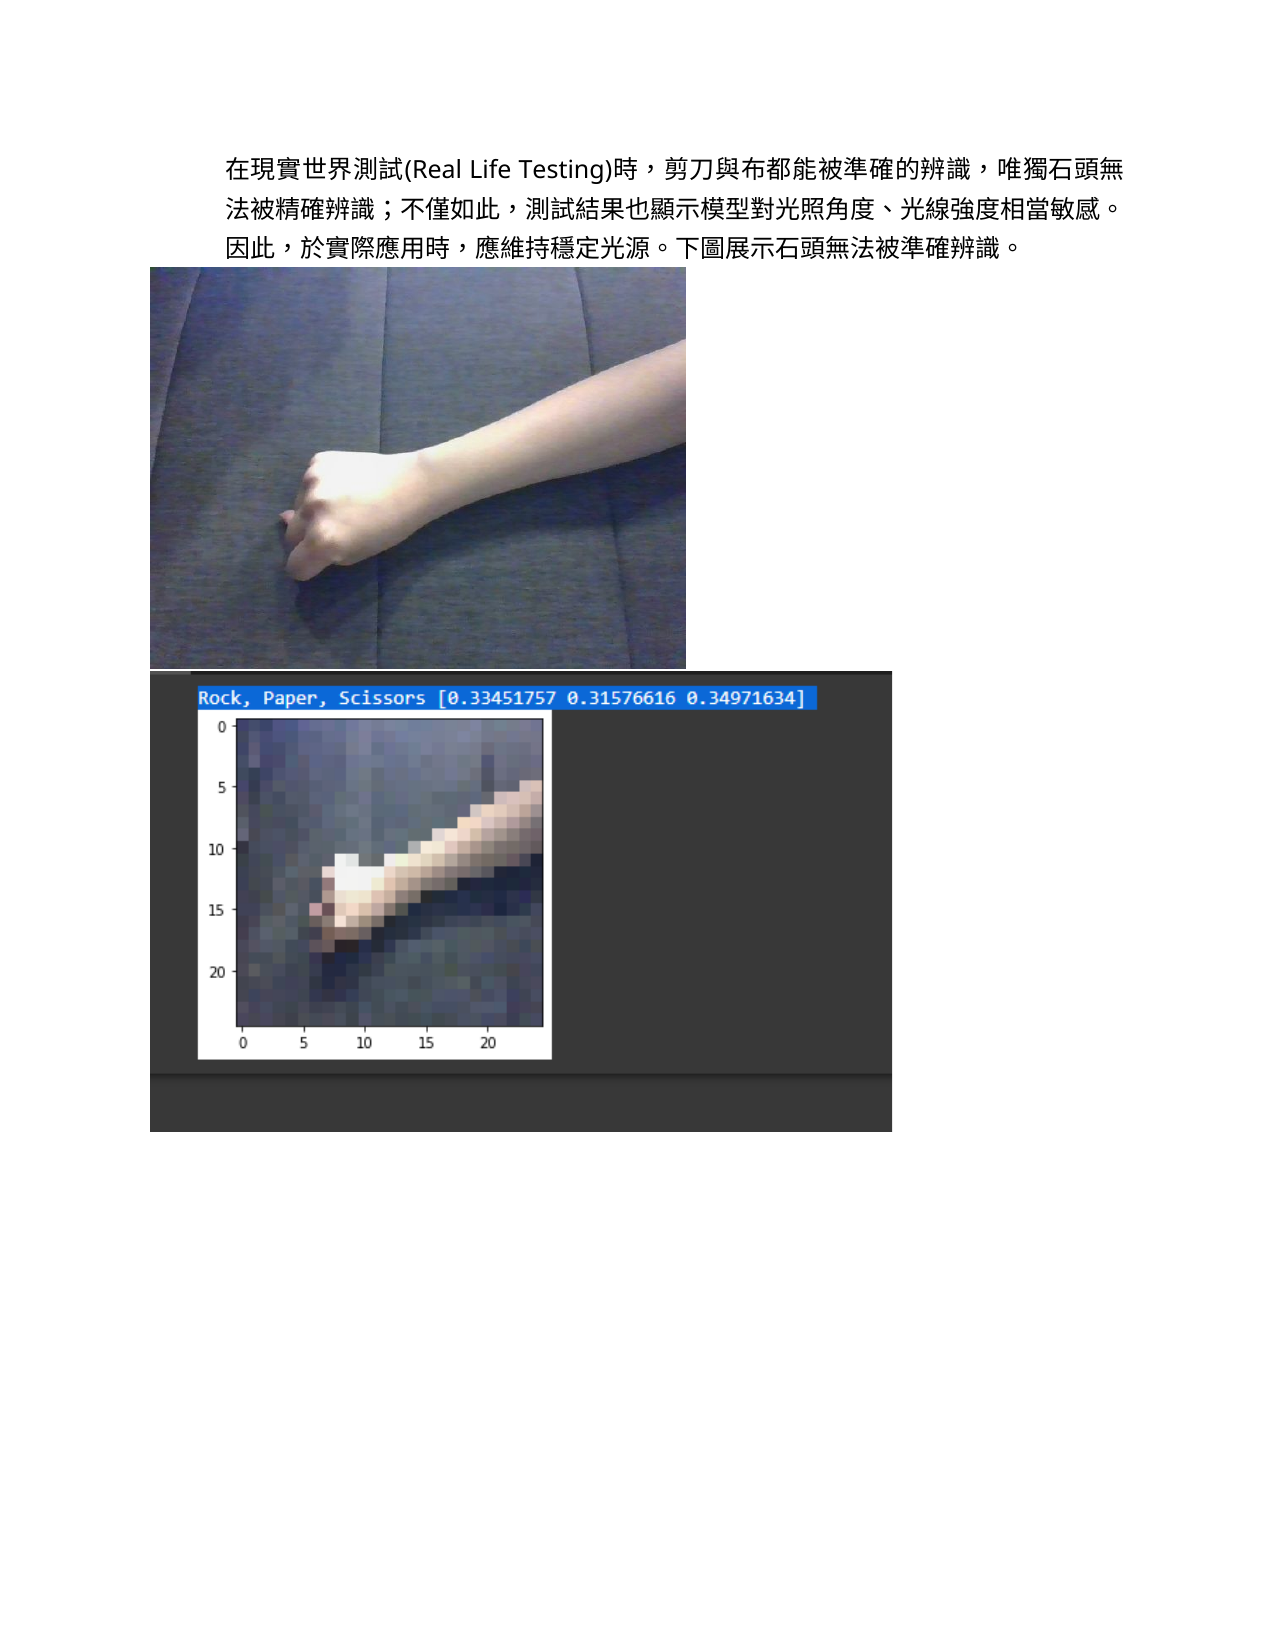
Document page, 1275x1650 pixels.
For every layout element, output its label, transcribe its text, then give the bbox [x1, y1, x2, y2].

picture [150, 671, 893, 1132]
text 在現實世界測試(Real Life Testing)時，剪刀與布都能被準確的辨識，唯獨石頭無法被精確辨識；不僅如此，測試結果也顯示模型對光照角度、光線強度相當敏感。因此，於實際應用時，應維持穩定光源。下圖展示石頭無法被準確辨識。 [225, 150, 1125, 264]
picture [150, 267, 686, 669]
